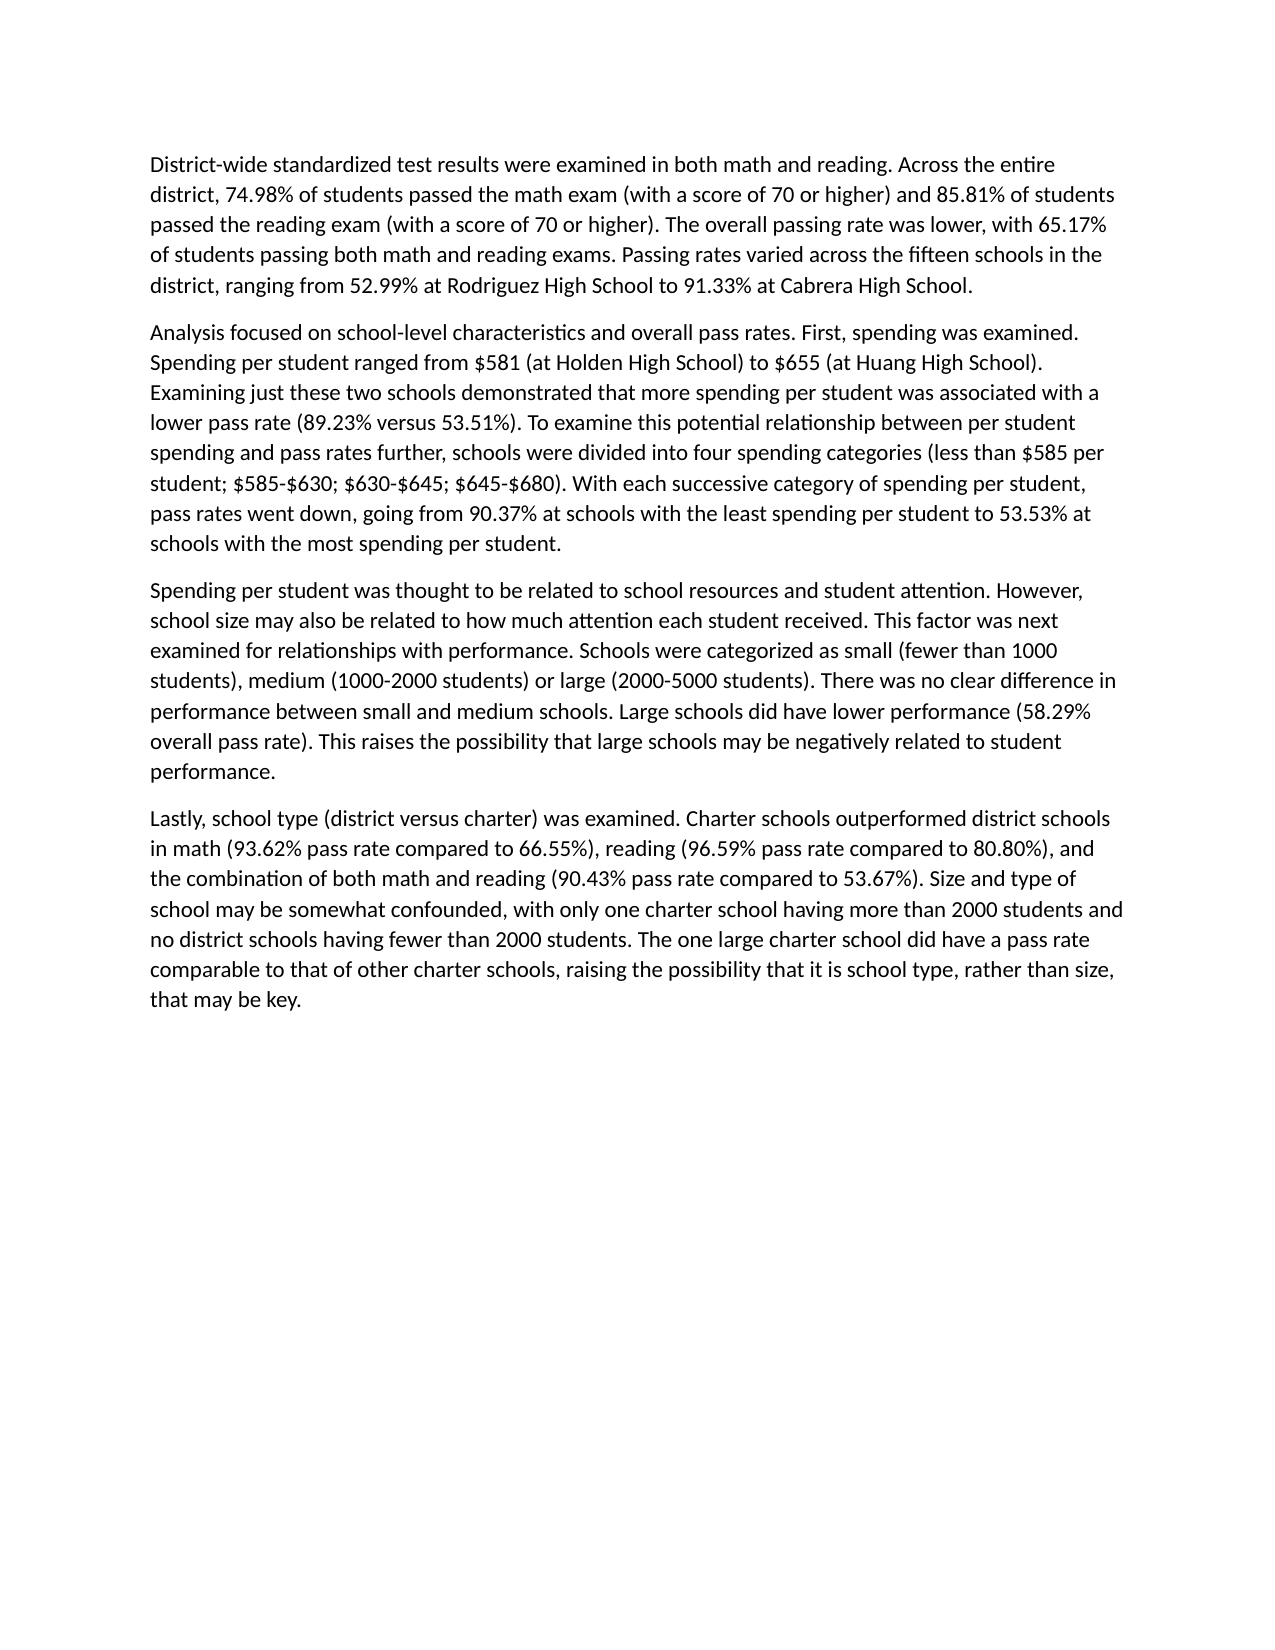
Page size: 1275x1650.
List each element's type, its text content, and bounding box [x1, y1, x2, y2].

text District-wide standardized test results were examined in both math and reading. Across the entire district, 74.98% of students passed the math exam (with a score of 70 or higher) and 85.81% of students passed the reading exam (with a score of 70 or higher). The overall passing rate was lower, with 65.17% of students passing both math and reading exams. Passing rates varied across the fifteen schools in the district, ranging from 52.99% at Rodriguez High School to 91.33% at Cabrera High School. [150, 150, 1125, 299]
text Analysis focused on school-level characteristics and overall pass rates. First, spending was examined. Spending per student ranged from $581 (at Holden High School) to $655 (at Huang High School). Examining just these two schools demonstrated that more spending per student was associated with a lower pass rate (89.23% versus 53.51%). To examine this potential relationship between per student spending and pass rates further, schools were divided into four spending categories (less than $585 per student; $585-$630; $630-$645; $645-$680). With each successive category of spending per student, pass rates went down, going from 90.37% at schools with the least spending per student to 53.53% at schools with the most spending per student. [150, 318, 1125, 557]
text Spending per student was thought to be related to school resources and student attention. However, school size may also be related to how much attention each student received. This factor was next examined for relationships with performance. Schools were categorized as small (fewer than 1000 students), medium (1000-2000 students) or large (2000-5000 students). There was no clear difference in performance between small and medium schools. Large schools did have lower performance (58.29% overall pass rate). This raises the possibility that large schools may be negatively related to student performance. [150, 576, 1125, 785]
text Lastly, school type (district versus charter) was examined. Charter schools outperformed district schools in math (93.62% pass rate compared to 66.55%), reading (96.59% pass rate compared to 80.80%), and the combination of both math and reading (90.43% pass rate compared to 53.67%). Size and type of school may be somewhat confounded, with only one charter school having more than 2000 students and no district schools having fewer than 2000 students. The one large charter school did have a pass rate comparable to that of other charter schools, raising the possibility that it is school type, rather than size, that may be key. [150, 804, 1125, 1013]
